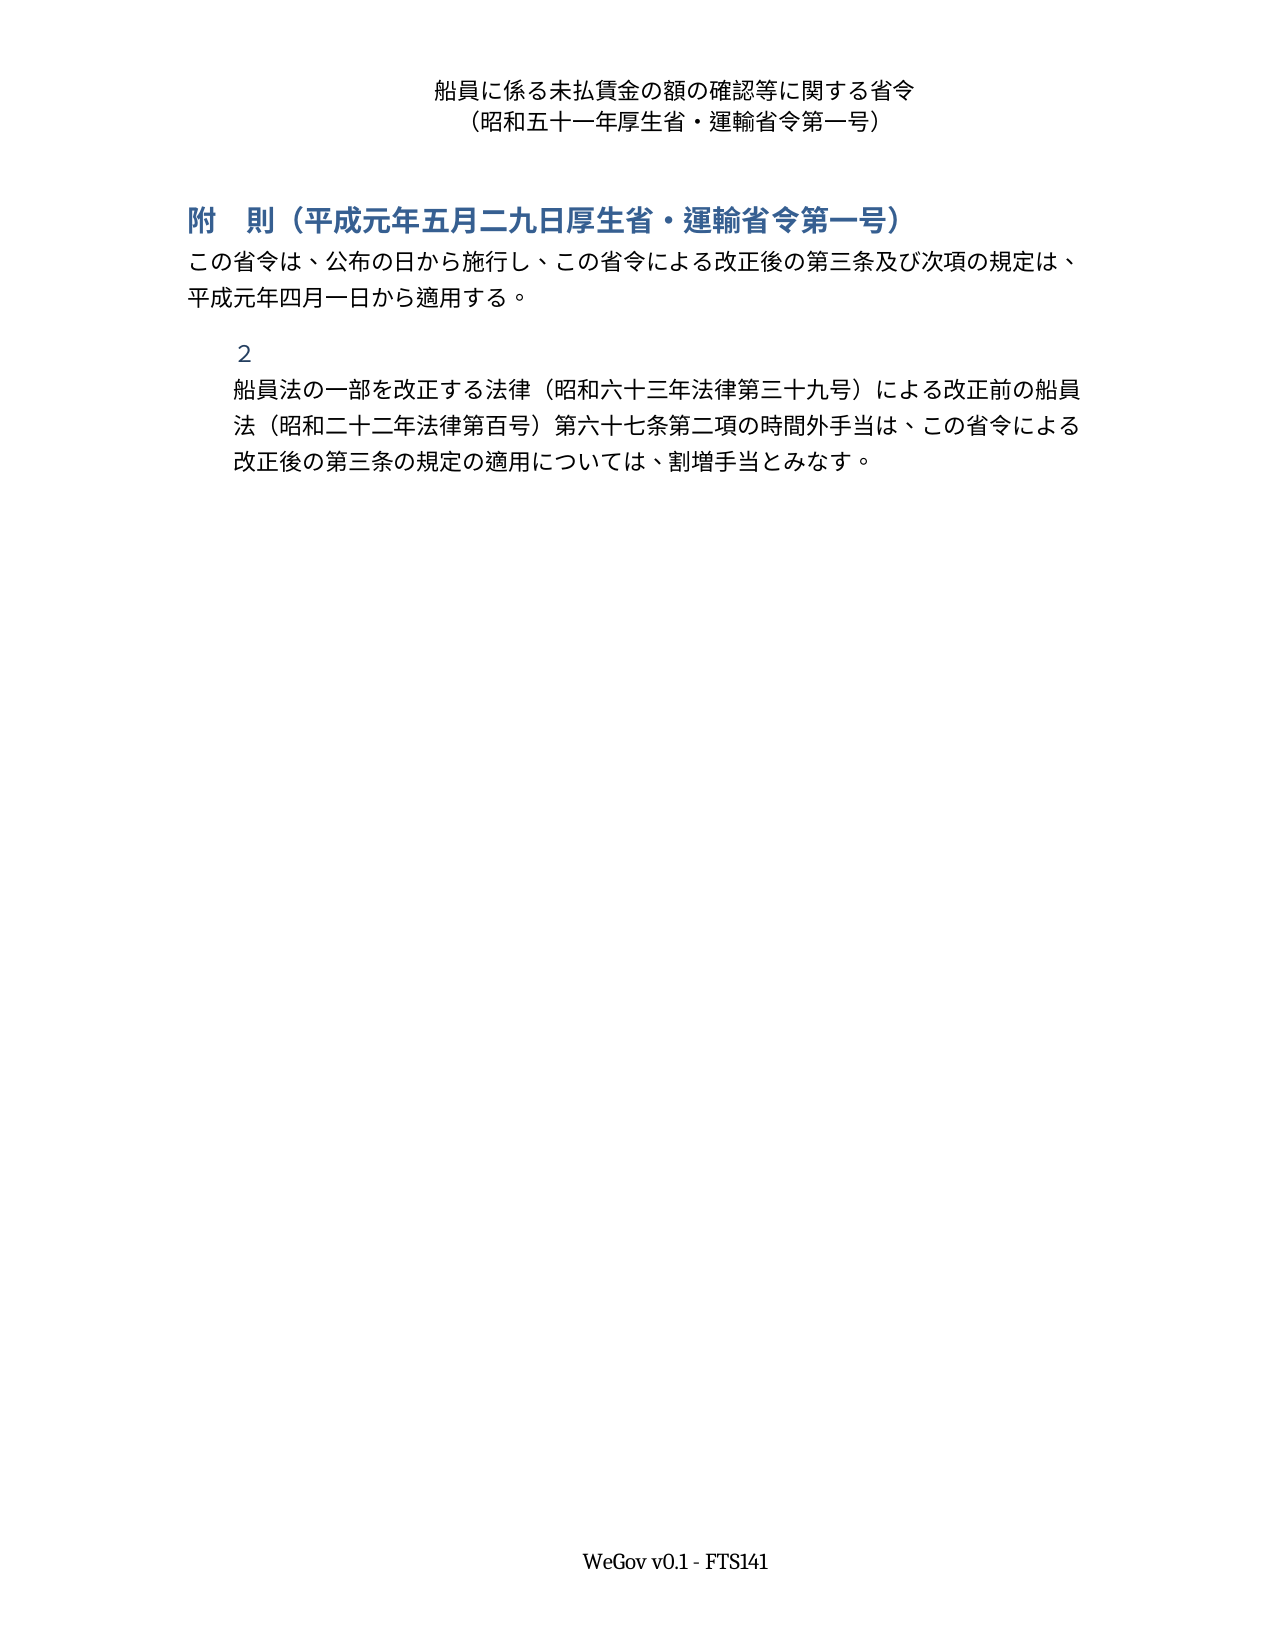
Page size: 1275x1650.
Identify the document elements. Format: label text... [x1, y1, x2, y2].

text この省令は、公布の日から施行し、この省令による改正後の第三条及び次項の規定は、平成元年四月一日から適用する。 [187, 246, 1087, 313]
text 船員法の一部を改正する法律（昭和六十三年法律第三十九号）による改正前の船員法（昭和二十二年法律第百号）第六十七条第二項の時間外手当は、この省令による改正後の第三条の規定の適用については、割増手当とみなす。 [233, 374, 1087, 477]
subtitle ２ [233, 338, 1087, 369]
subtitle 附 則（平成元年五月二九日厚生省・運輸省令第一号） [187, 200, 1087, 240]
